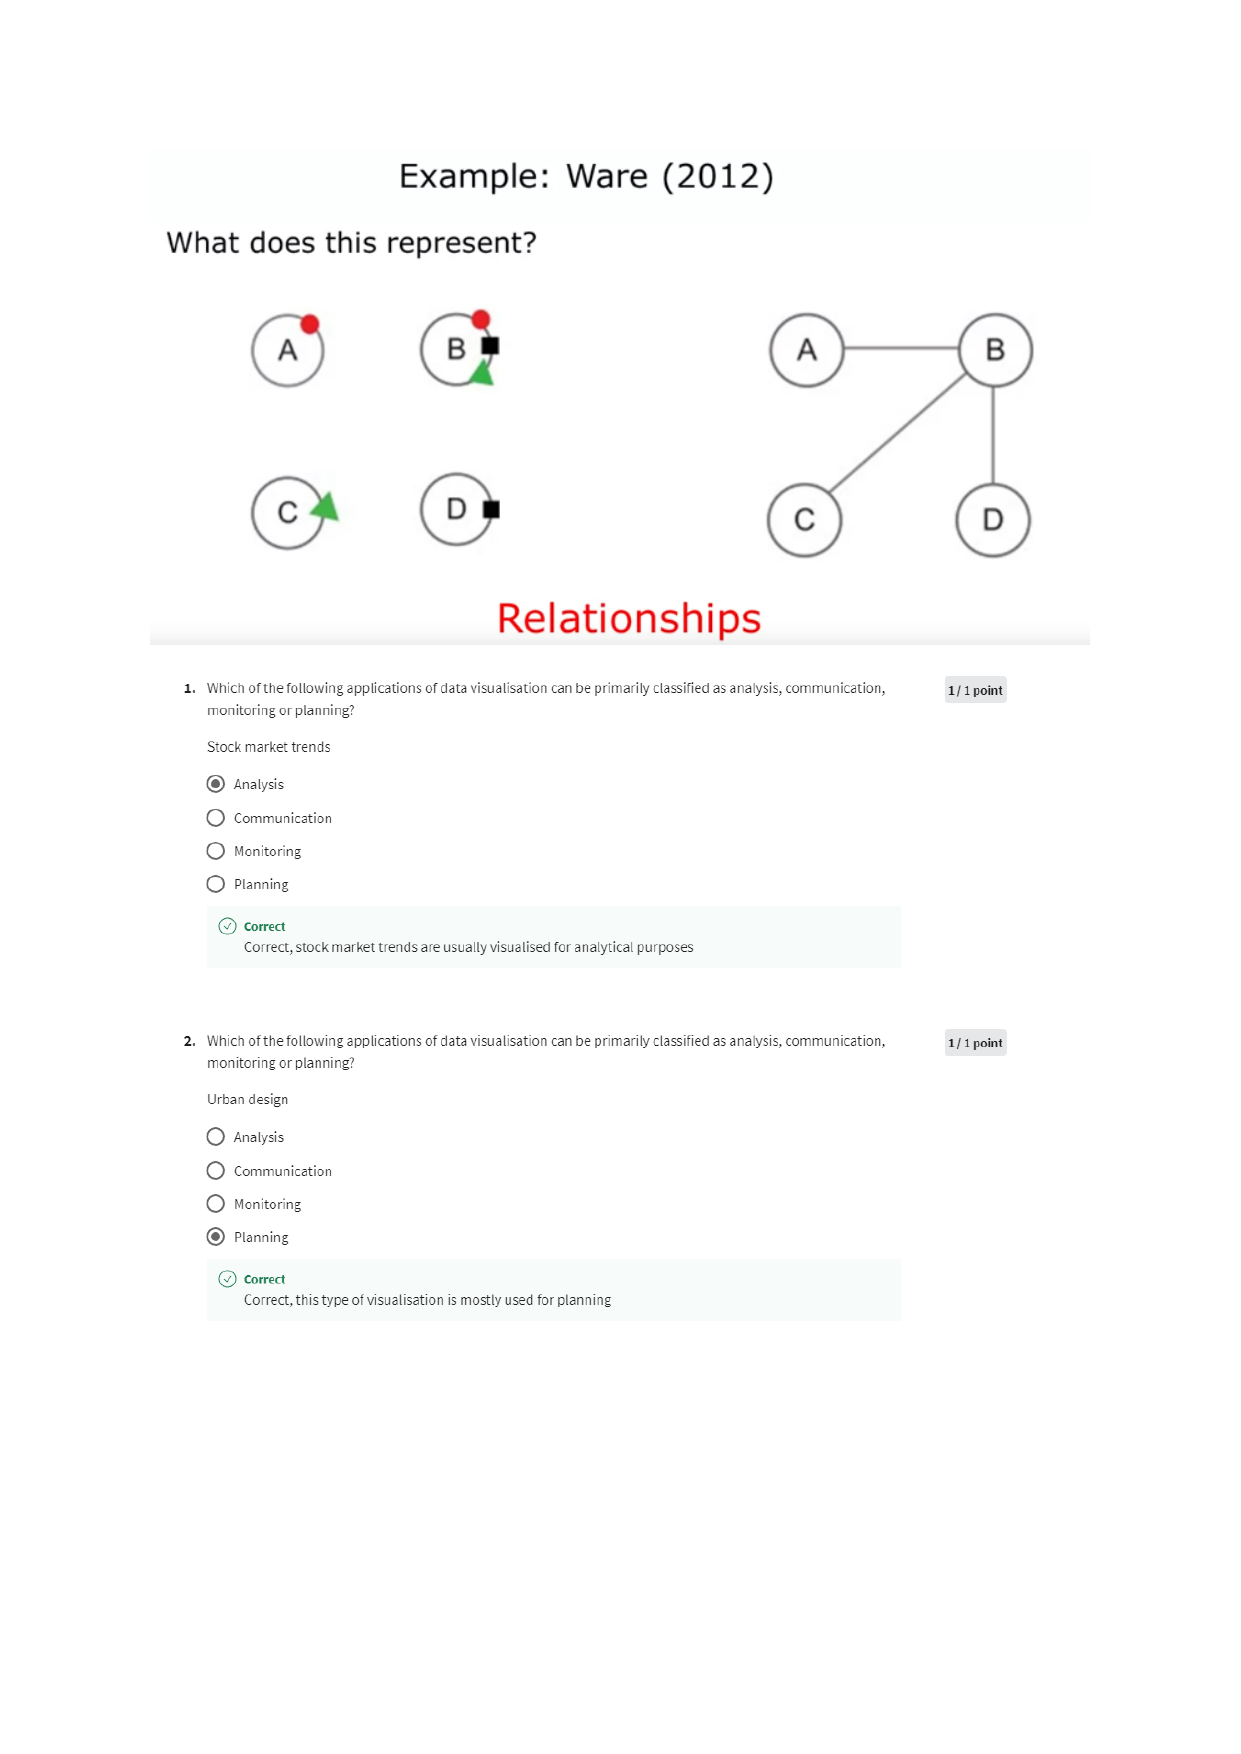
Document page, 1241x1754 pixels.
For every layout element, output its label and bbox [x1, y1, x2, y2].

picture [150, 150, 1091, 645]
picture [150, 663, 1091, 1362]
